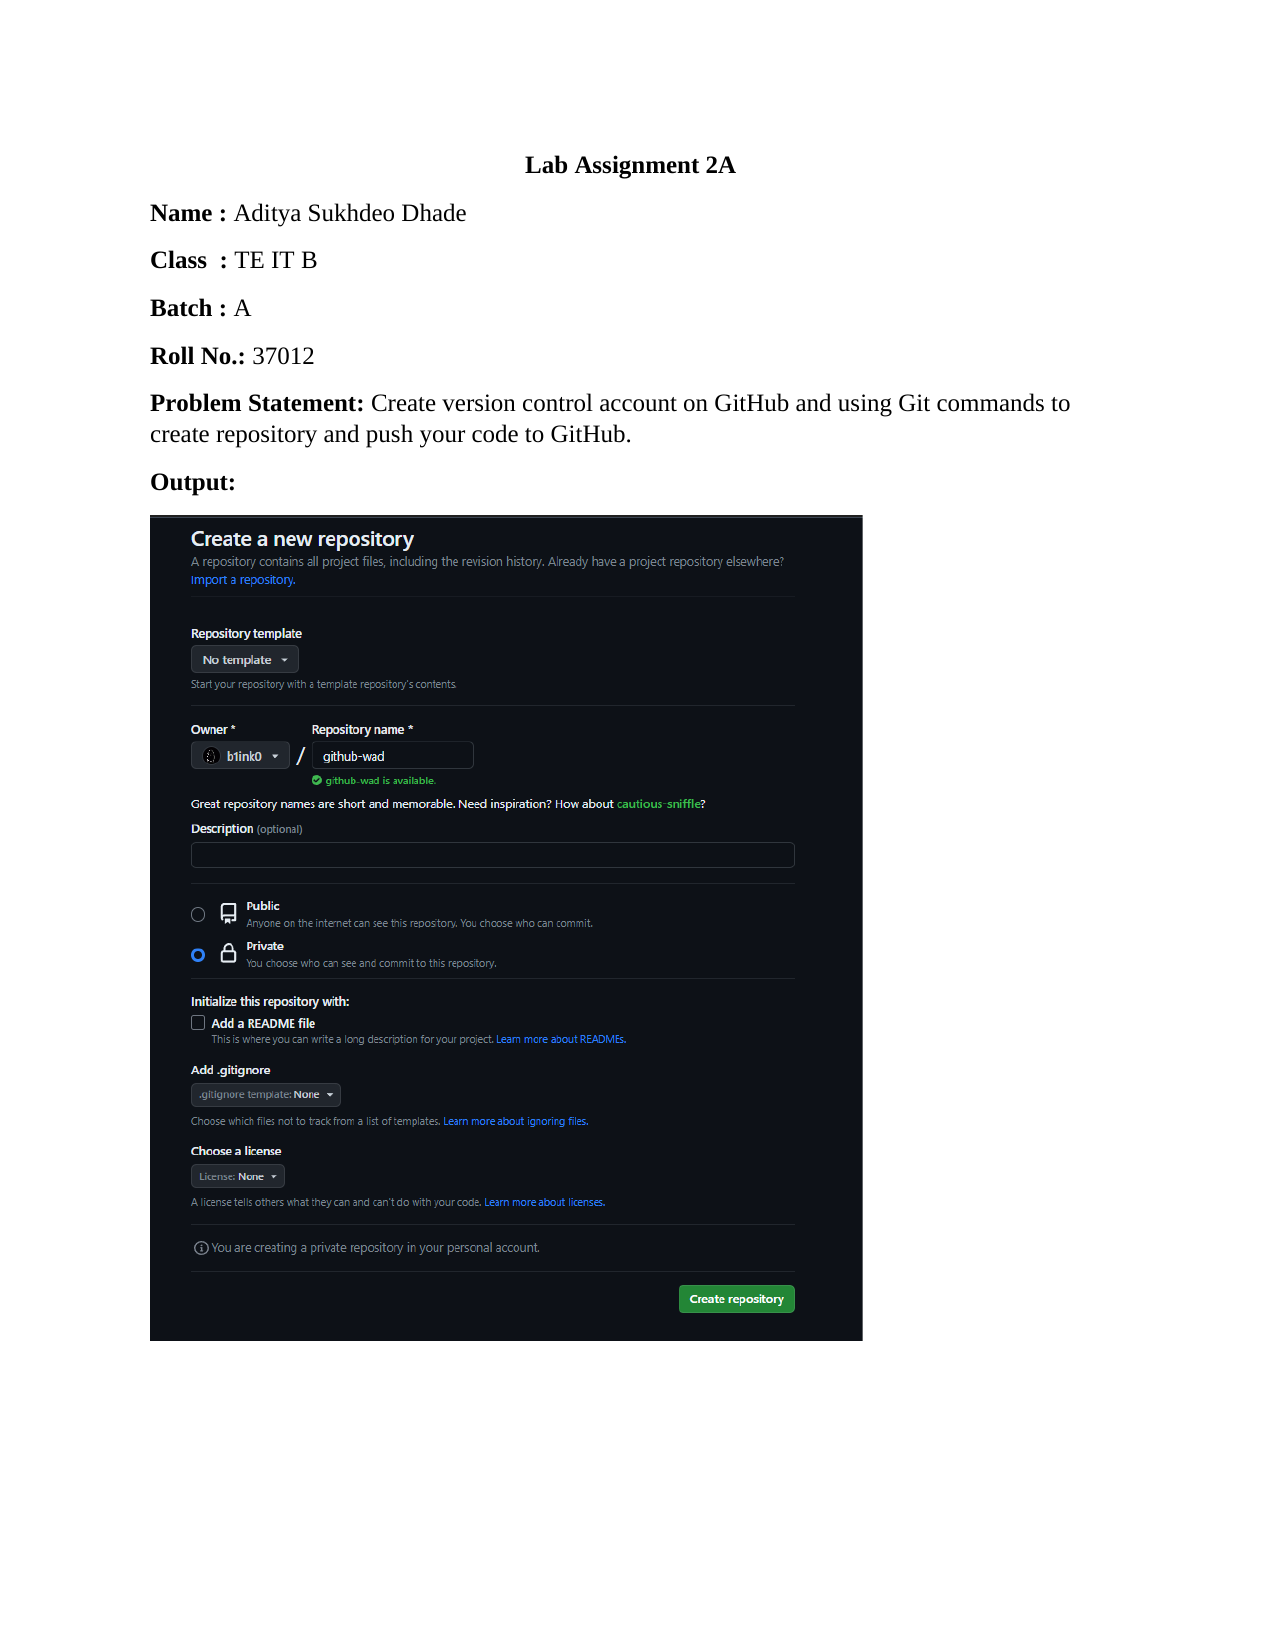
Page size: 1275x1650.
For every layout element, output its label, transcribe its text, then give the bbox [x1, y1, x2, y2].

text Name : Aditya Sukhdeo Dhade [150, 198, 1125, 226]
text Class : TE IT B [150, 245, 1125, 274]
text Batch : A [150, 293, 1125, 322]
picture [150, 515, 863, 1341]
text Problem Statement: Create version control account on GitHub and using Git commands to create repository and push your code to GitHub. [150, 388, 1125, 448]
text Output: [150, 467, 1125, 496]
text Lab Assignment 2A [450, 150, 1125, 179]
text Roll No.: 37012 [150, 341, 1125, 369]
